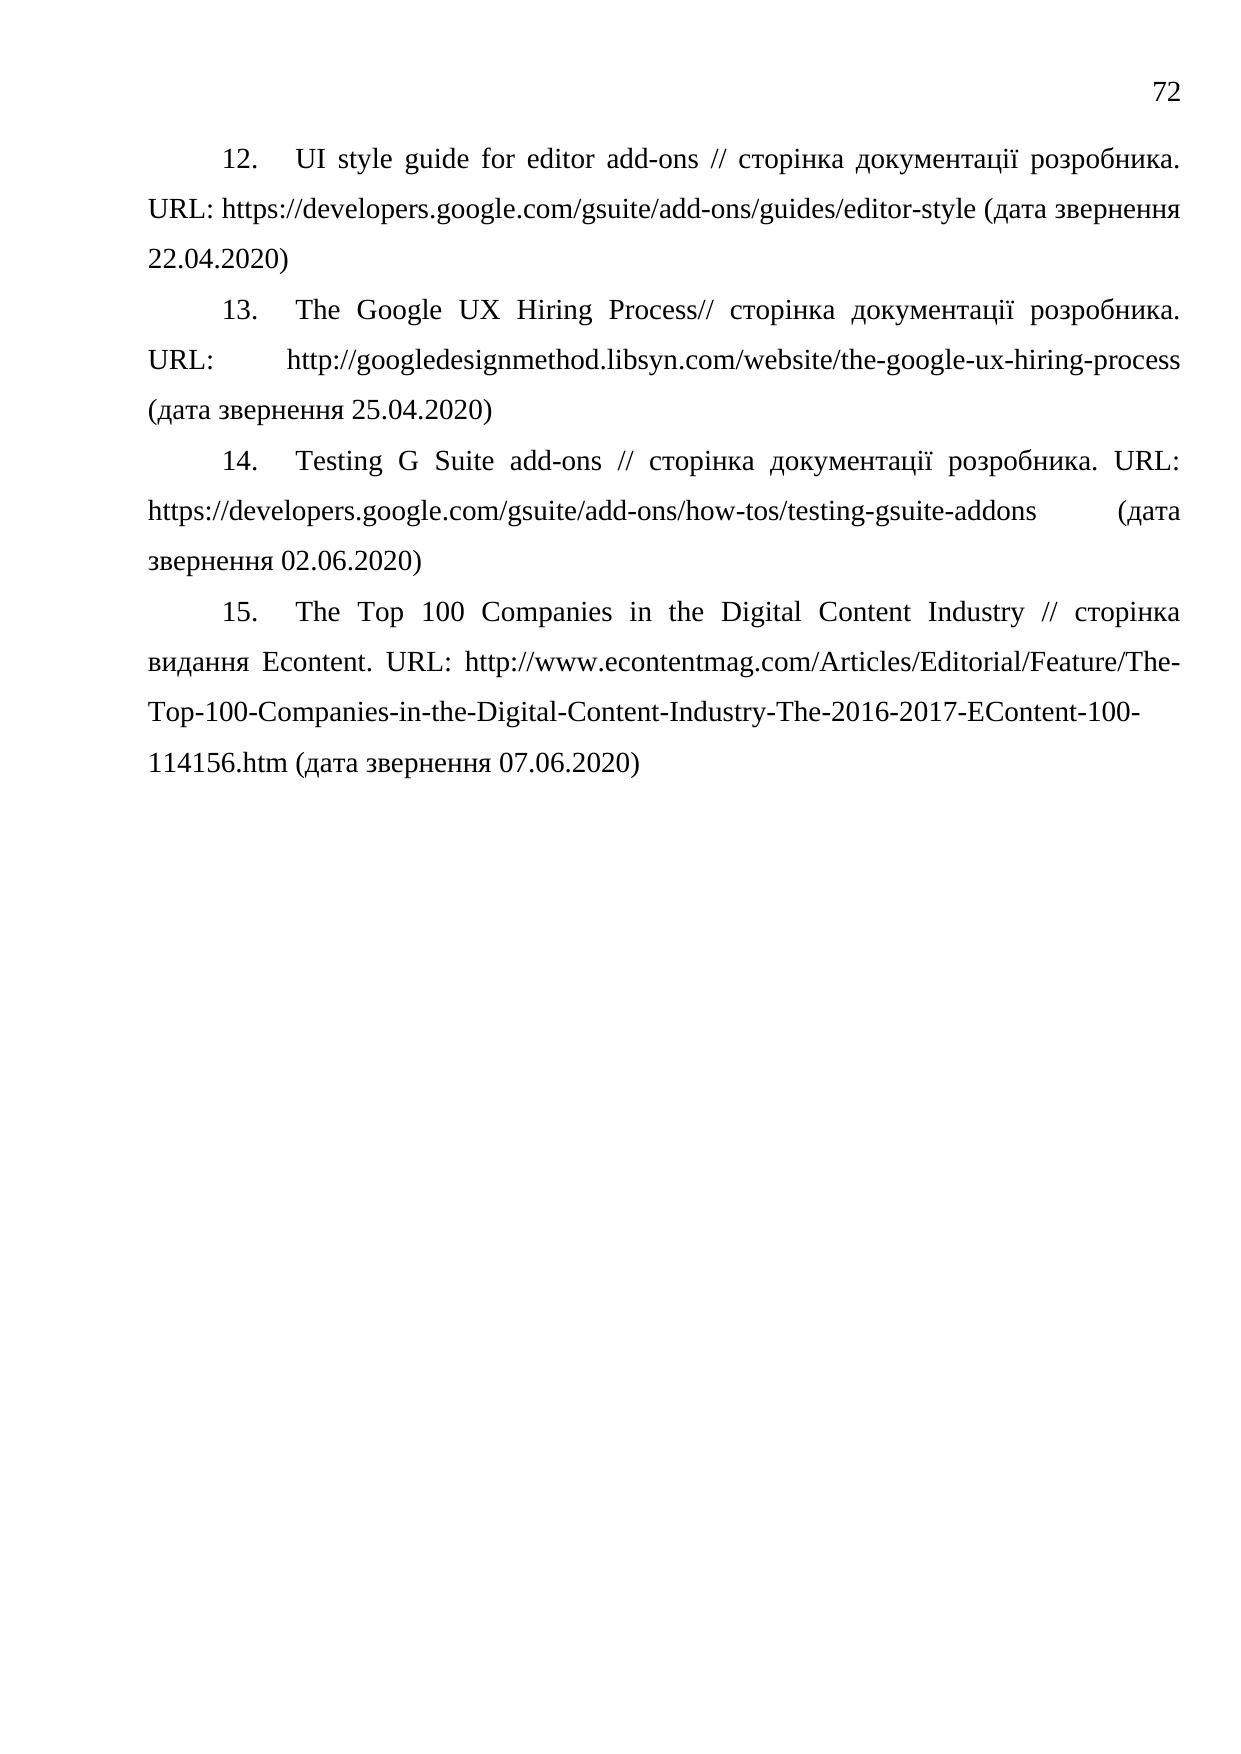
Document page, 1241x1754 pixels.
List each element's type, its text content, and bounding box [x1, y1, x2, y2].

text 15. The Top 100 Companies in the Digital Content Industry // сторінка видання Econtent. URL: http://www.econtentmag.com/Articles/Editorial/Feature/The-Top-100-Companies-in-the-Digital-Content-Industry-The-2016-2017-EContent-100-114156.htm (дата звернення 07.06.2020) [148, 594, 1181, 778]
text 14. Testing G Suite add-ons // сторінка документації розробника. URL: https://developers.google.com/gsuite/add-ons/how-tos/testing-gsuite-addons (дата звернення 02.06.2020) [148, 443, 1181, 577]
text 12. UI style guide for editor add-ons // сторінка документації розробника. URL: https://developers.google.com/gsuite/add-ons/guides/editor-style (дата звернення 22.04.2020) [148, 141, 1181, 275]
text 13. The Google UX Hiring Process// сторінка документації розробника. URL: http://googledesignmethod.libsyn.com/website/the-google-ux-hiring-process (дата звернення 25.04.2020) [148, 292, 1181, 426]
